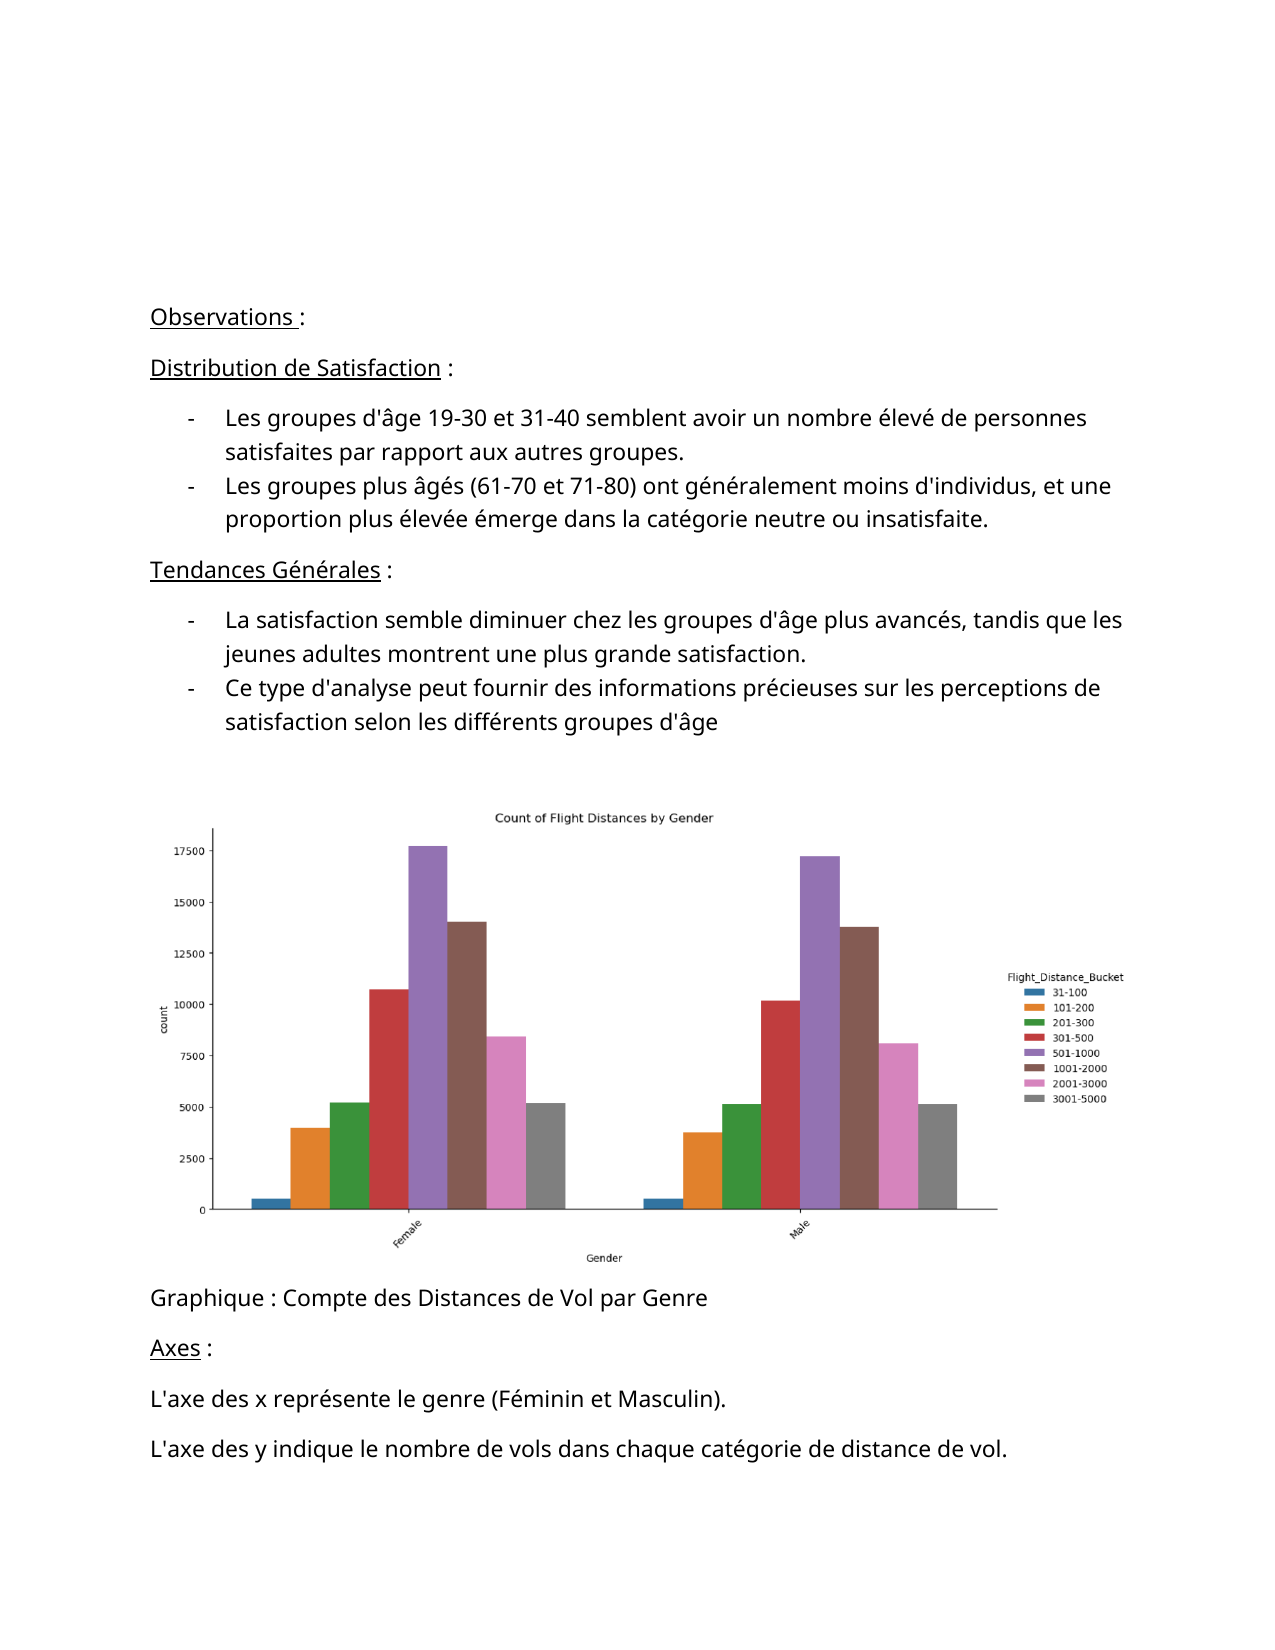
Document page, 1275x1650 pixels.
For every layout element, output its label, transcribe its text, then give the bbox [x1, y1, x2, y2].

text Distribution de Satisfaction : [150, 352, 1125, 383]
list La satisfaction semble diminuer chez les groupes d'âge plus avancés, tandis que les jeunes adultes montrent une plus grande satisfaction. [187, 604, 1125, 669]
text Tendances Générales : [150, 554, 1125, 585]
list Les groupes plus âgés (61-70 et 71-80) ont généralement moins d'individus, et une proportion plus élevée émerge dans la catégorie neutre ou insatisfaite. [187, 469, 1125, 534]
text Axes : [150, 1332, 1125, 1364]
picture [150, 806, 1125, 1263]
text Graphique : Compte des Distances de Vol par Genre [150, 1282, 1125, 1313]
list Ce type d'analyse peut fournir des informations précieuses sur les perceptions de satisfaction selon les différents groupes d'âge [187, 672, 1125, 737]
text Observations : [150, 301, 1125, 332]
text L'axe des x représente le genre (Féminin et Masculin). [150, 1383, 1125, 1414]
text L'axe des y indique le nombre de vols dans chaque catégorie de distance de vol. [150, 1433, 1125, 1464]
list Les groupes d'âge 19-30 et 31-40 semblent avoir un nombre élevé de personnes satisfaites par rapport aux autres groupes. [187, 402, 1125, 467]
